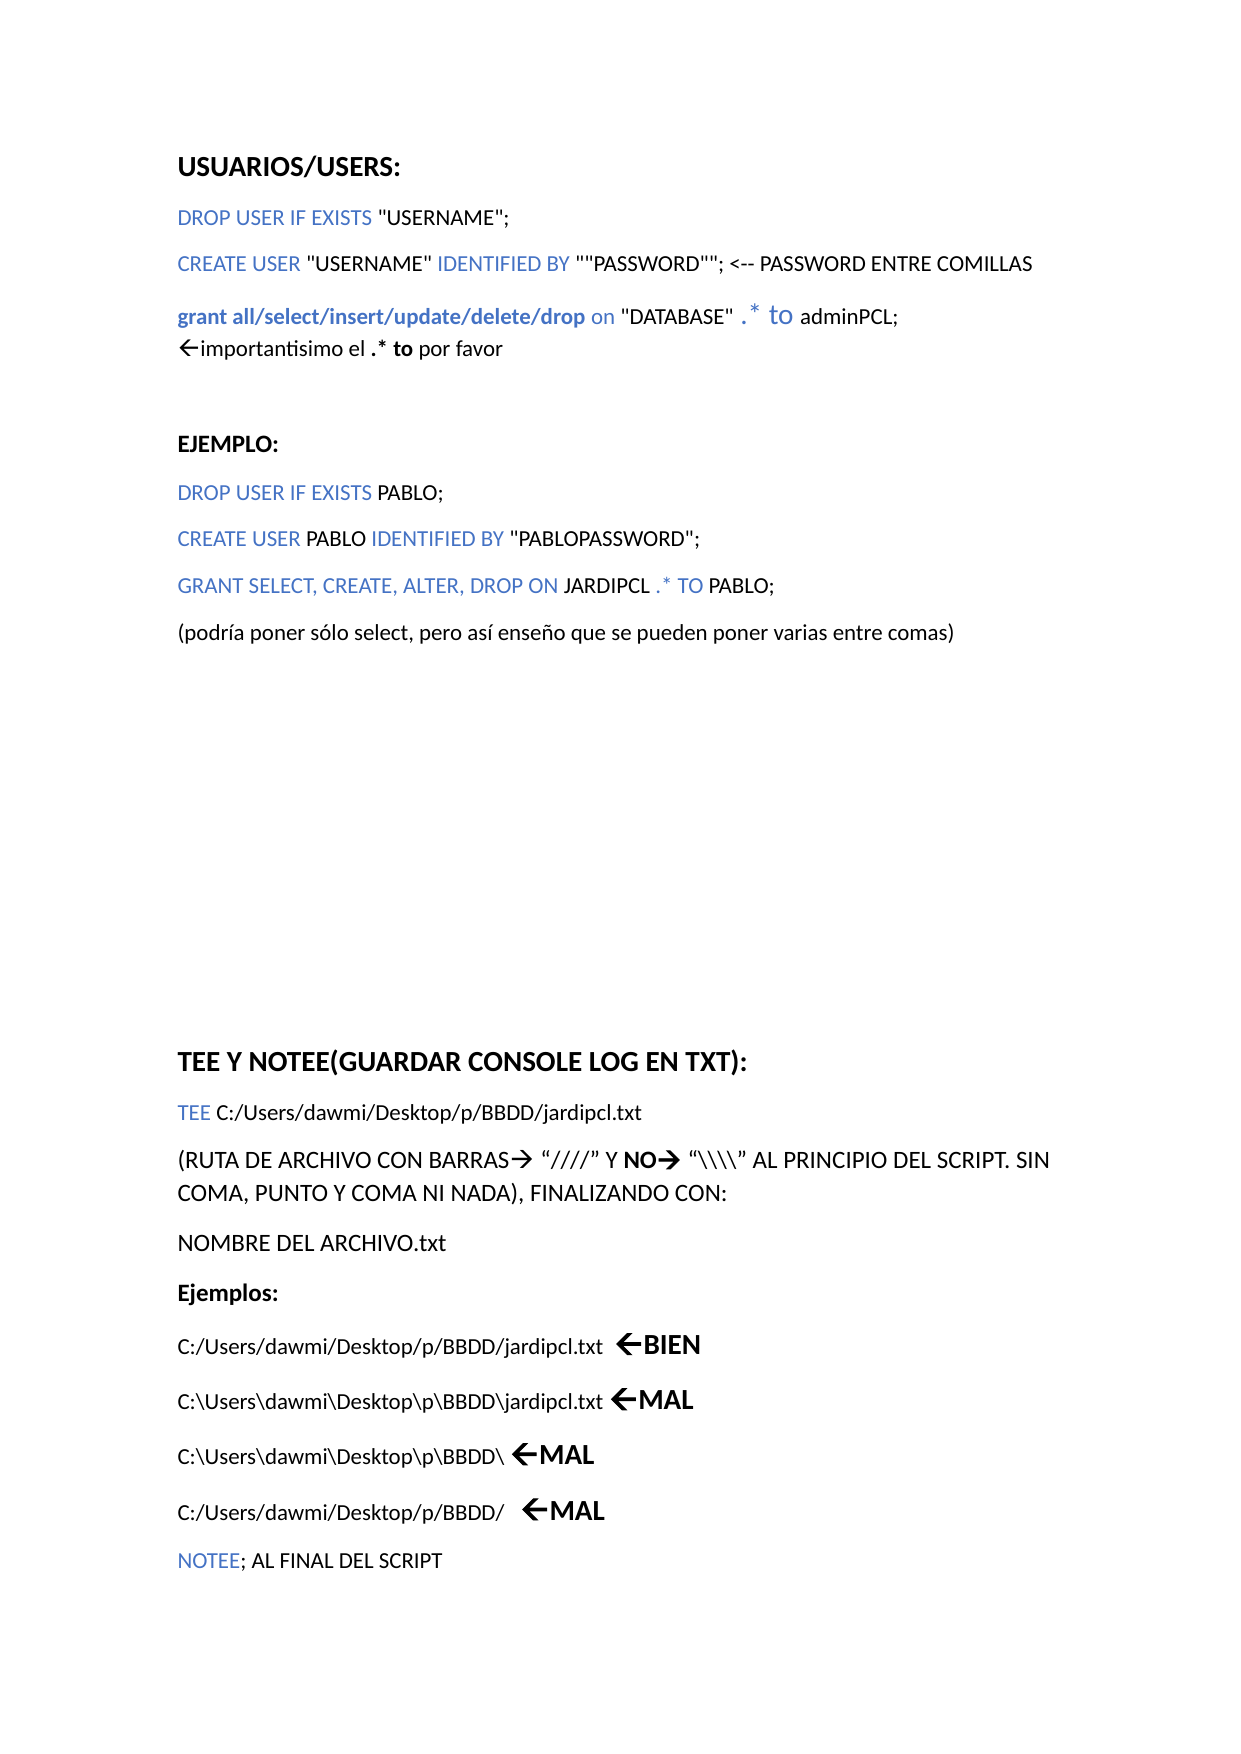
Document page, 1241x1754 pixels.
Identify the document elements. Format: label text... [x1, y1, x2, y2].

text NOTEE; AL FINAL DEL SCRIPT [177, 1547, 1063, 1575]
text CREATE USER "USERNAME" IDENTIFIED BY ""PASSWORD""; <-- PASSWORD ENTRE COMILLAS [177, 249, 1063, 278]
text (podría poner sólo select, pero así enseño que se pueden poner varias entre comas) [177, 618, 1063, 646]
text C:/Users/dawmi/Desktop/p/BBDD/jardipcl.txt BIEN [177, 1326, 1063, 1362]
text C:/Users/dawmi/Desktop/p/BBDD/ MAL [177, 1492, 1063, 1527]
text (RUTA DE ARCHIVO CON BARRAS “////” Y NO “\\\\” AL PRINCIPIO DEL SCRIPT. SIN COMA, PUNTO Y COMA NI NADA), FINALIZANDO CON: [177, 1144, 1063, 1208]
text USUARIOS/USERS: [177, 148, 1063, 183]
text C:\Users\dawmi\Desktop\p\BBDD\ MAL [177, 1436, 1063, 1472]
text CREATE USER PABLO IDENTIFIED BY "PABLOPASSWORD"; [177, 524, 1063, 552]
text TEE Y NOTEE(GUARDAR CONSOLE LOG EN TXT): [177, 1043, 1063, 1078]
text EJEMPLO: [177, 428, 1063, 458]
text DROP USER IF EXISTS "USERNAME"; [177, 203, 1063, 231]
text DROP USER IF EXISTS PABLO; [177, 478, 1063, 506]
text C:\Users\dawmi\Desktop\p\BBDD\jardipcl.txt MAL [177, 1381, 1063, 1417]
text TEE C:/Users/dawmi/Desktop/p/BBDD/jardipcl.txt [177, 1098, 1063, 1126]
text grant all/select/insert/update/delete/drop on "DATABASE" .* to adminPCL; importantisimo el .* to por favor [177, 296, 1063, 362]
text NOMBRE DEL ARCHIVO.txt [177, 1227, 1063, 1258]
text Ejemplos: [177, 1277, 1063, 1307]
text GRANT SELECT, CREATE, ALTER, DROP ON JARDIPCL .* TO PABLO; [177, 571, 1063, 599]
